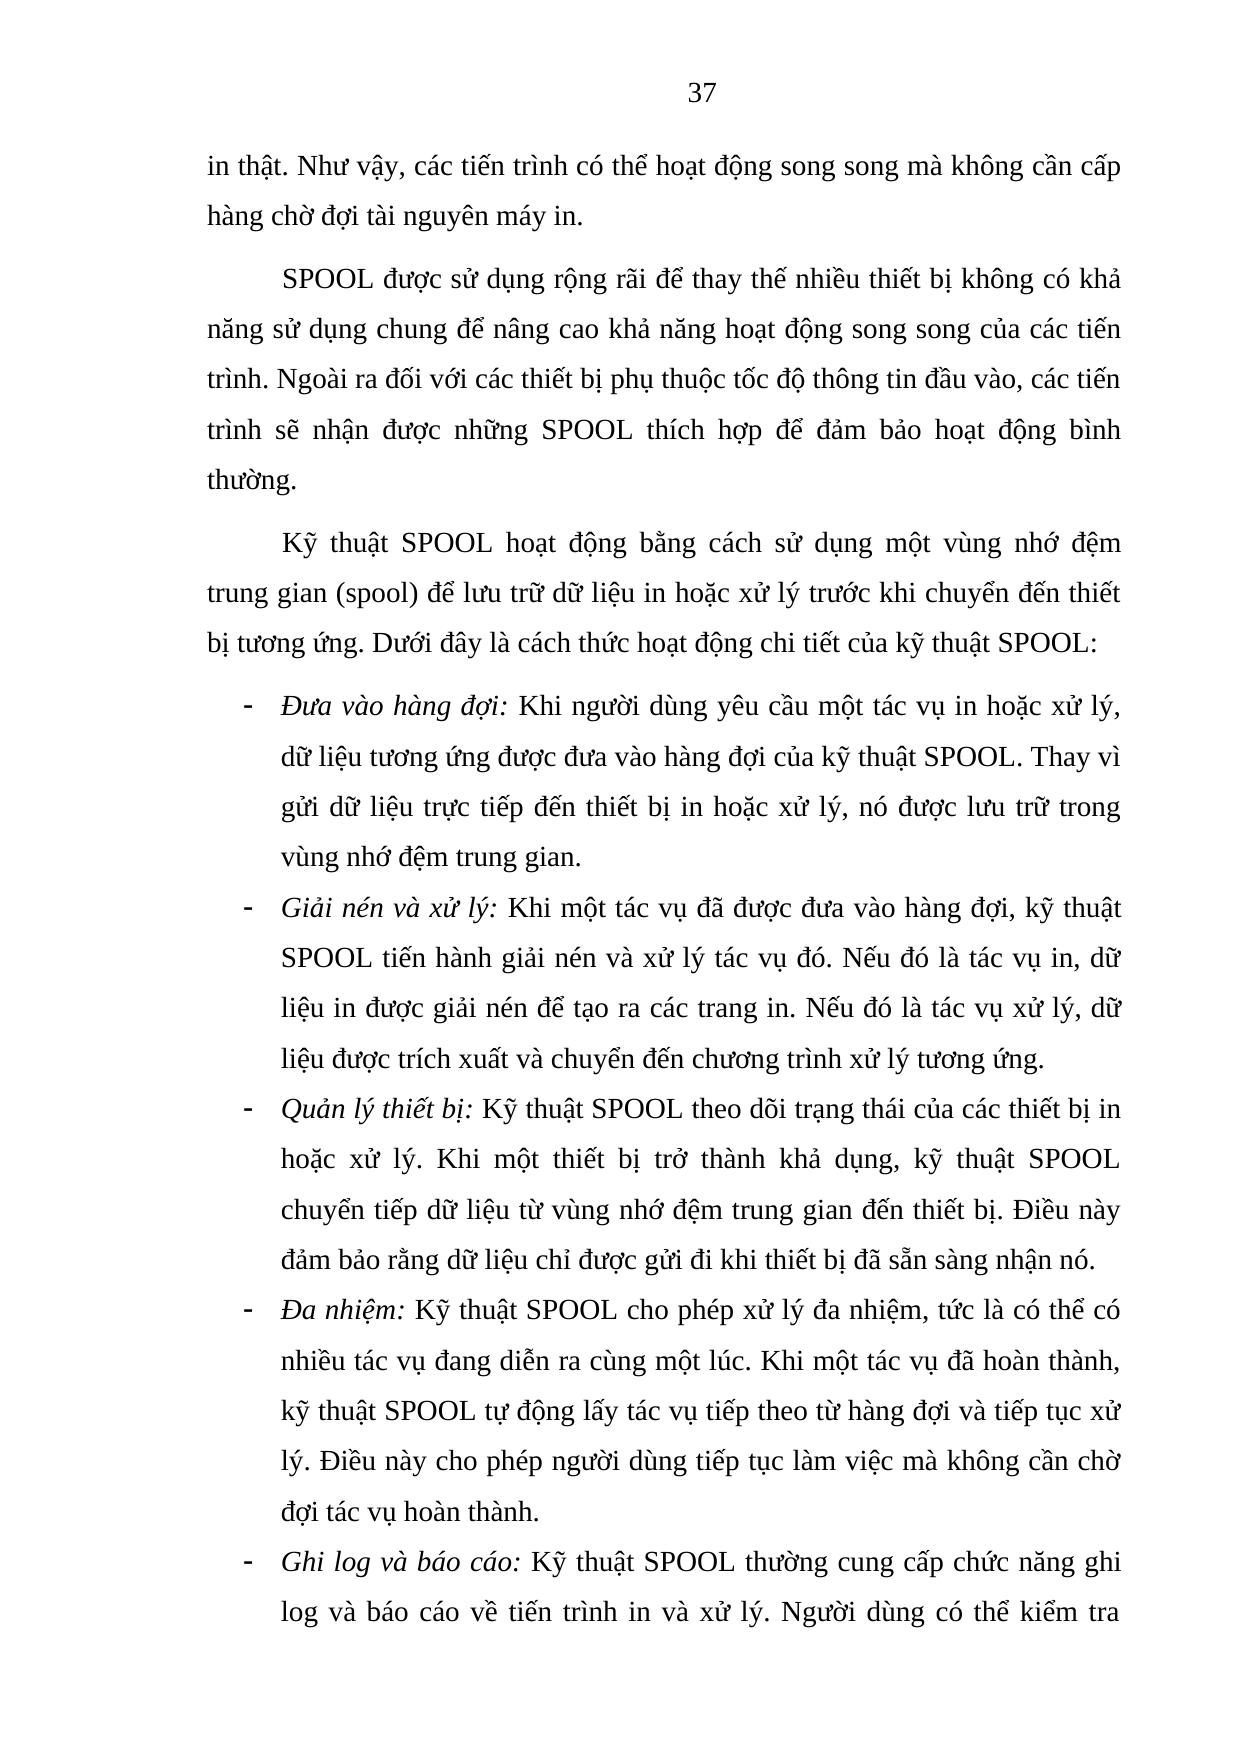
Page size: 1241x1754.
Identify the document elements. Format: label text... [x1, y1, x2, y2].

text Kỹ thuật SPOOL hoạt động bằng cách sử dụng một vùng nhớ đệm trung gian (spool) để lưu trữ dữ liệu in hoặc xử lý trước khi chuyển đến thiết bị tương ứng. Dưới đây là cách thức hoạt động chi tiết của kỹ thuật SPOOL: [207, 525, 1122, 659]
list Quản lý thiết bị: Kỹ thuật SPOOL theo dõi trạng thái của các thiết bị in hoặc xử lý. Khi một thiết bị trở thành khả dụng, kỹ thuật SPOOL chuyển tiếp dữ liệu từ vùng nhớ đệm trung gian đến thiết bị. Điều này đảm bảo rằng dữ liệu chỉ được gửi đi khi thiết bị đã sẵn sàng nhận nó. [243, 1091, 1122, 1276]
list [243, 1544, 1122, 1628]
list Đa nhiệm: Kỹ thuật SPOOL cho phép xử lý đa nhiệm, tức là có thể có nhiều tác vụ đang diễn ra cùng một lúc. Khi một tác vụ đã hoàn thành, kỹ thuật SPOOL tự động lấy tác vụ tiếp theo từ hàng đợi và tiếp tục xử lý. Điều này cho phép người dùng tiếp tục làm việc mà không cần chờ đợi tác vụ hoàn thành. [243, 1292, 1122, 1527]
list Giải nén và xử lý: Khi một tác vụ đã được đưa vào hàng đợi, kỹ thuật SPOOL tiến hành giải nén và xử lý tác vụ đó. Nếu đó là tác vụ in, dữ liệu in được giải nén để tạo ra các trang in. Nếu đó là tác vụ xử lý, dữ liệu được trích xuất và chuyển đến chương trình xử lý tương ứng. [243, 890, 1122, 1074]
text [207, 148, 1122, 232]
list Đưa vào hàng đợi: Khi người dùng yêu cầu một tác vụ in hoặc xử lý, dữ liệu tương ứng được đưa vào hàng đợi của kỹ thuật SPOOL. Thay vì gửi dữ liệu trực tiếp đến thiết bị in hoặc xử lý, nó được lưu trữ trong vùng nhớ đệm trung gian. [243, 688, 1122, 873]
text SPOOL được sử dụng rộng rãi để thay thế nhiều thiết bị không có khả năng sử dụng chung để nâng cao khả năng hoạt động song song của các tiến trình. Ngoài ra đối với các thiết bị phụ thuộc tốc độ thông tin đầu vào, các tiến trình sẽ nhận được những SPOOL thích hợp để đảm bảo hoạt động bình thường. [207, 261, 1122, 496]
